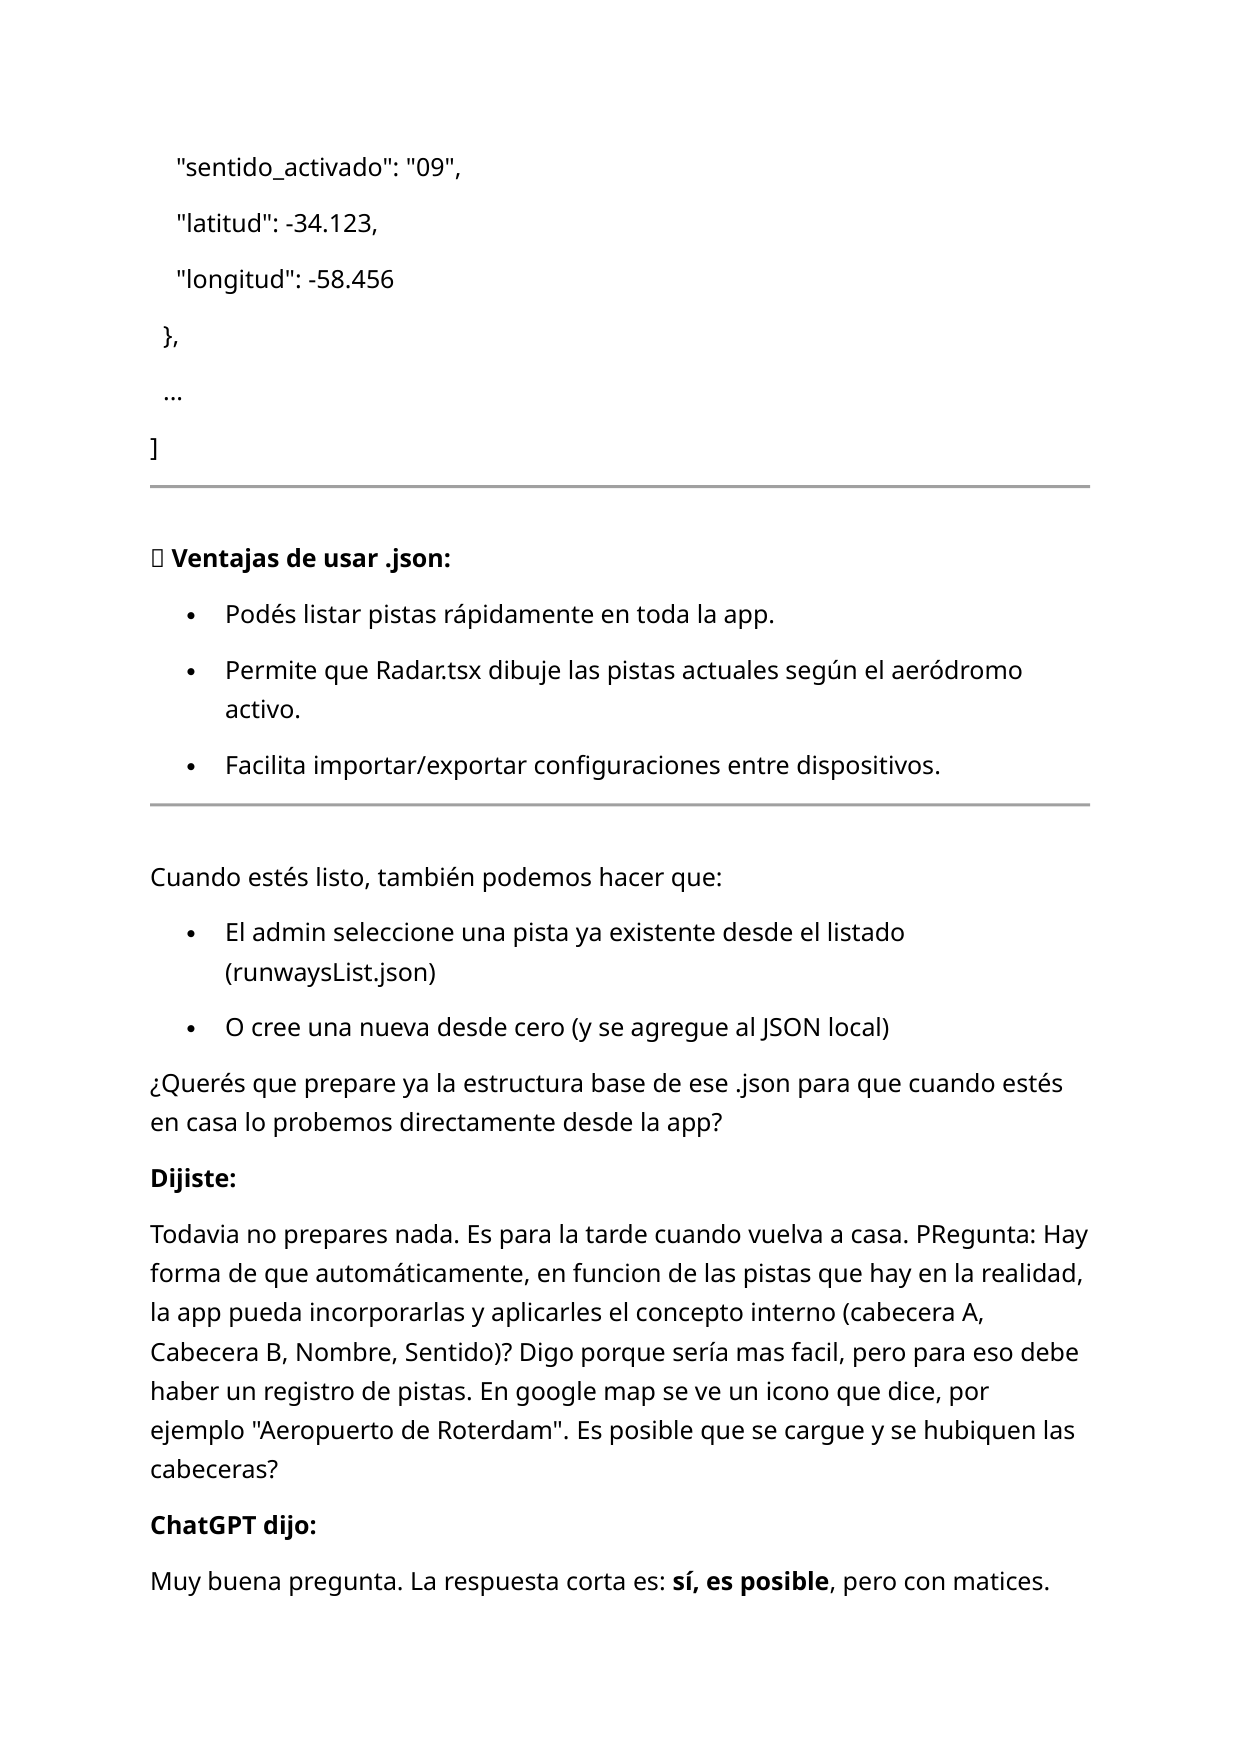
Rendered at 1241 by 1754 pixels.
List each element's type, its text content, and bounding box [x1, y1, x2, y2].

text Todavia no prepares nada. Es para la tarde cuando vuelva a casa. PRegunta: Hay forma de que automáticamente, en funcion de las pistas que hay en la realidad, la app pueda incorporarlas y aplicarles el concepto interno (cabecera A, Cabecera B, Nombre, Sentido)? Digo porque sería mas facil, pero para eso debe haber un registro de pistas. En google map se ve un icono que dice, por ejemplo "Aeropuerto de Roterdam". Es posible que se cargue y se hubiquen las cabeceras? [150, 1217, 1090, 1486]
list O cree una nueva desde cero (y se agregue al JSON local) [187, 1010, 1090, 1044]
list Podés listar pistas rápidamente en toda la app. [187, 597, 1090, 631]
text "sentido_activado": "09", [150, 150, 1090, 184]
text Dijiste: [150, 1161, 1090, 1195]
list Permite que Radar.tsx dibuje las pistas actuales según el aeródromo activo. [187, 652, 1090, 726]
list Facilita importar/exportar configuraciones entre dispositivos. [187, 747, 1090, 782]
text ✅ Ventajas de usar .json: [150, 541, 1090, 575]
text Cuando estés listo, también podemos hacer que: [150, 859, 1090, 893]
text ... [150, 373, 1090, 407]
text ChatGPT dijo: [150, 1507, 1090, 1542]
text ] [150, 429, 1090, 463]
text }, [150, 317, 1090, 352]
text ¿Querés que prepare ya la estructura base de ese .json para que cuando estés en casa lo probemos directamente desde la app? [150, 1066, 1090, 1139]
text Muy buena pregunta. La respuesta corta es: sí, es posible, pero con matices. [150, 1563, 1090, 1597]
list El admin seleccione una pista ya existente desde el listado (runwaysList.json) [187, 915, 1090, 988]
text "longitud": -58.456 [150, 262, 1090, 296]
text "latitud": -34.123, [150, 206, 1090, 240]
